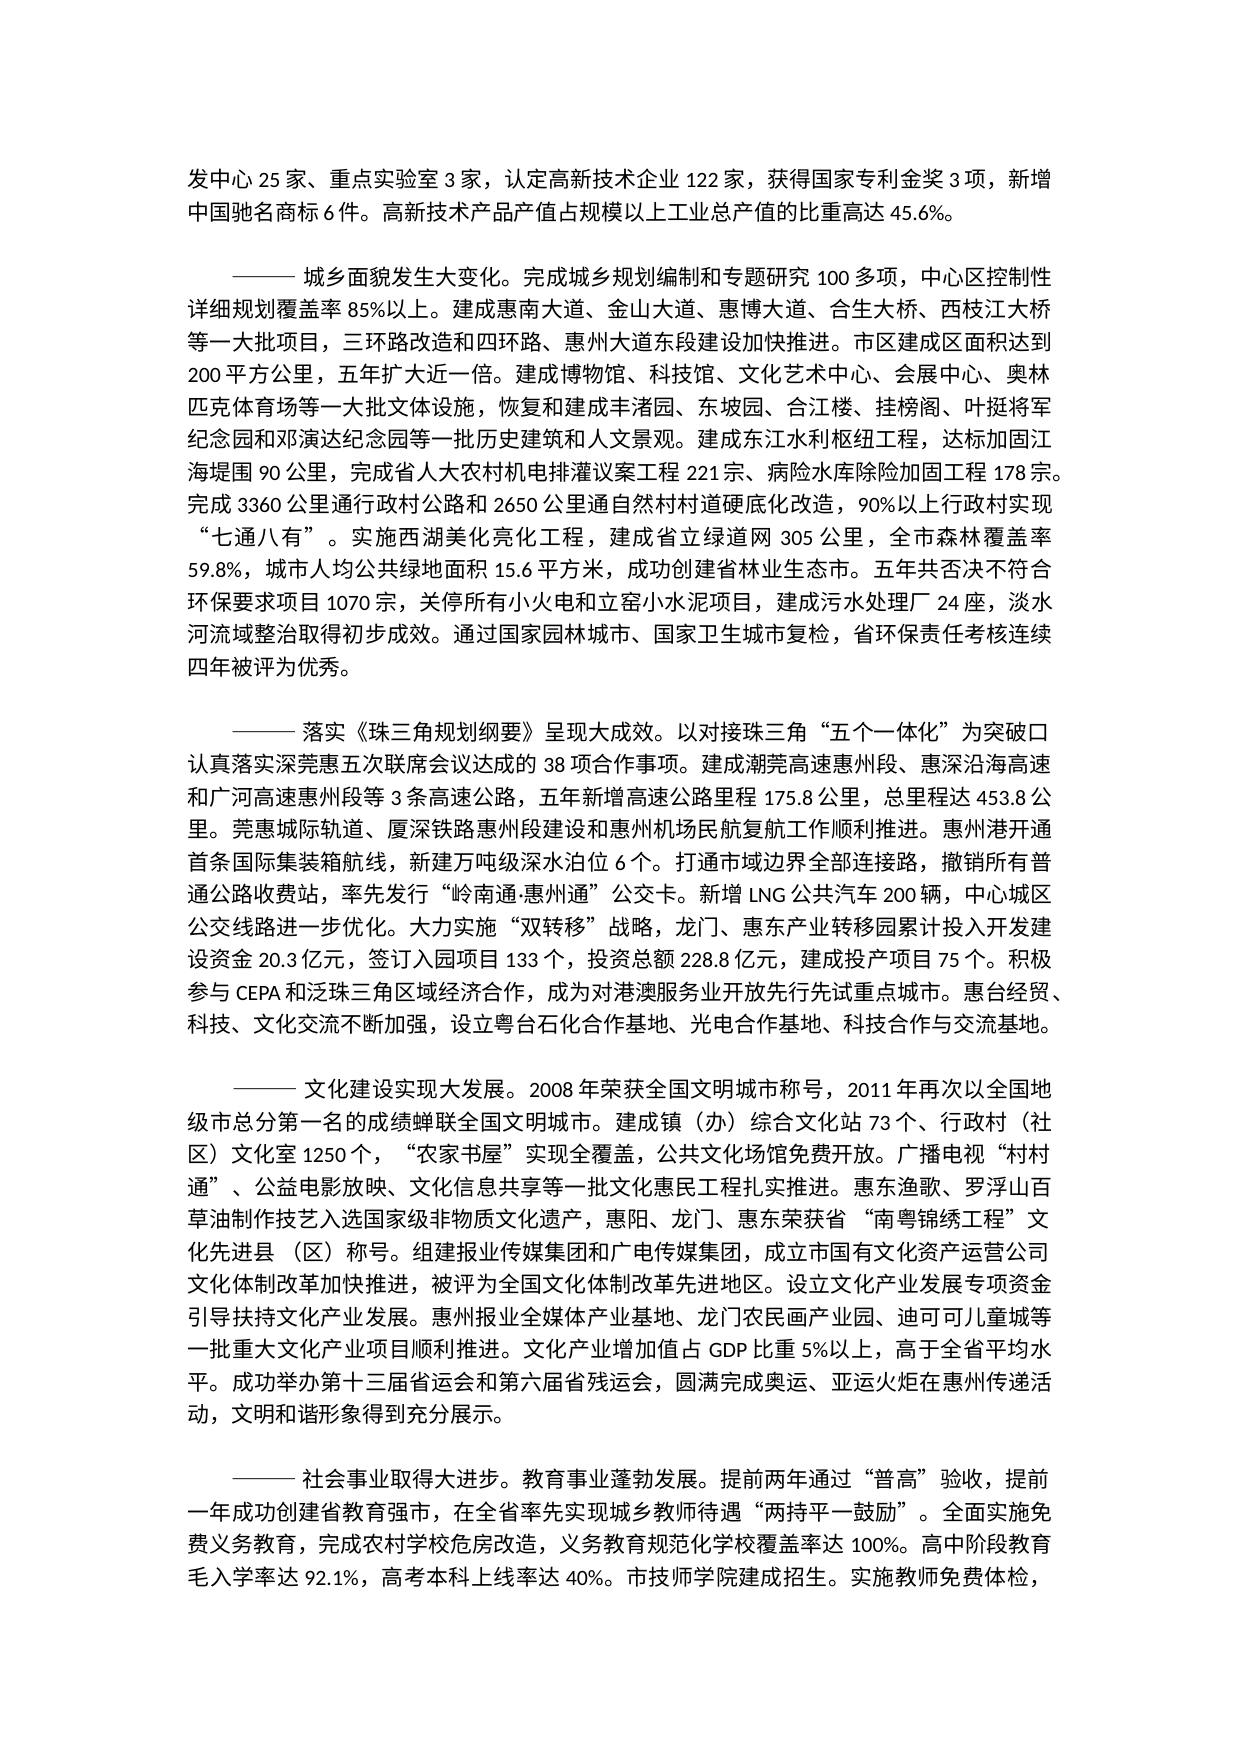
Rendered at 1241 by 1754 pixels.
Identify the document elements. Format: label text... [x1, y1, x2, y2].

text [187, 162, 1053, 227]
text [187, 1462, 1053, 1592]
text ——— 落实《珠三角规划纲要》呈现大成效。以对接珠三角“五个一体化”为突破口，认真落实深莞惠五次联席会议达成的38项合作事项。建成潮莞高速惠州段、惠深沿海高速和广河高速惠州段等3条高速公路，五年新增高速公路里程175.8公里，总里程达453.8公里。莞惠城际轨道、厦深铁路惠州段建设和惠州机场民航复航工作顺利推进。惠州港开通首条国际集装箱航线，新建万吨级深水泊位6个。打通市域边界全部连接路，撤销所有普通公路收费站，率先发行“岭南通·惠州通”公交卡。新增LNG公共汽车200辆，中心城区公交线路进一步优化。大力实施“双转移”战略，龙门、惠东产业转移园累计投入开发建设资金20.3亿元，签订入园项目133个，投资总额228.8亿元，建成投产项目75个。积极参与CEPA和泛珠三角区域经济合作，成为对港澳服务业开放先行先试重点城市。惠台经贸、科技、文化交流不断加强，设立粤台石化合作基地、光电合作基地、科技合作与交流基地。 [187, 714, 1053, 1039]
text ——— 城乡面貌发生大变化。完成城乡规划编制和专题研究100多项，中心区控制性详细规划覆盖率85%以上。建成惠南大道、金山大道、惠博大道、合生大桥、西枝江大桥等一大批项目，三环路改造和四环路、惠州大道东段建设加快推进。市区建成区面积达到200平方公里，五年扩大近一倍。建成博物馆、科技馆、文化艺术中心、会展中心、奥林匹克体育场等一大批文体设施，恢复和建成丰渚园、东坡园、合江楼、挂榜阁、叶挺将军纪念园和邓演达纪念园等一批历史建筑和人文景观。建成东江水利枢纽工程，达标加固江海堤围90公里，完成省人大农村机电排灌议案工程221宗、病险水库除险加固工程178宗。完成3360公里通行政村公路和2650公里通自然村村道硬底化改造，90%以上行政村实现“七通八有”。实施西湖美化亮化工程，建成省立绿道网305公里，全市森林覆盖率59.8%，城市人均公共绿地面积15.6平方米，成功创建省林业生态市。五年共否决不符合环保要求项目1070宗，关停所有小火电和立窑小水泥项目，建成污水处理厂24座，淡水河流域整治取得初步成效。通过国家园林城市、国家卫生城市复检，省环保责任考核连续四年被评为优秀。 [187, 259, 1053, 682]
text ——— 文化建设实现大发展。2008年荣获全国文明城市称号，2011年再次以全国地级市总分第一名的成绩蝉联全国文明城市。建成镇（办）综合文化站73个、行政村（社区）文化室1250个，“农家书屋”实现全覆盖，公共文化场馆免费开放。广播电视“村村通”、公益电影放映、文化信息共享等一批文化惠民工程扎实推进。惠东渔歌、罗浮山百草油制作技艺入选国家级非物质文化遗产，惠阳、龙门、惠东荣获省 “南粤锦绣工程”文化先进县 （区）称号。组建报业传媒集团和广电传媒集团，成立市国有文化资产运营公司，文化体制改革加快推进，被评为全国文化体制改革先进地区。设立文化产业发展专项资金，引导扶持文化产业发展。惠州报业全媒体产业基地、龙门农民画产业园、迪可可儿童城等一批重大文化产业项目顺利推进。文化产业增加值占GDP比重5%以上，高于全省平均水平。成功举办第十三届省运会和第六届省残运会，圆满完成奥运、亚运火炬在惠州传递活动，文明和谐形象得到充分展示。 [187, 1072, 1053, 1429]
